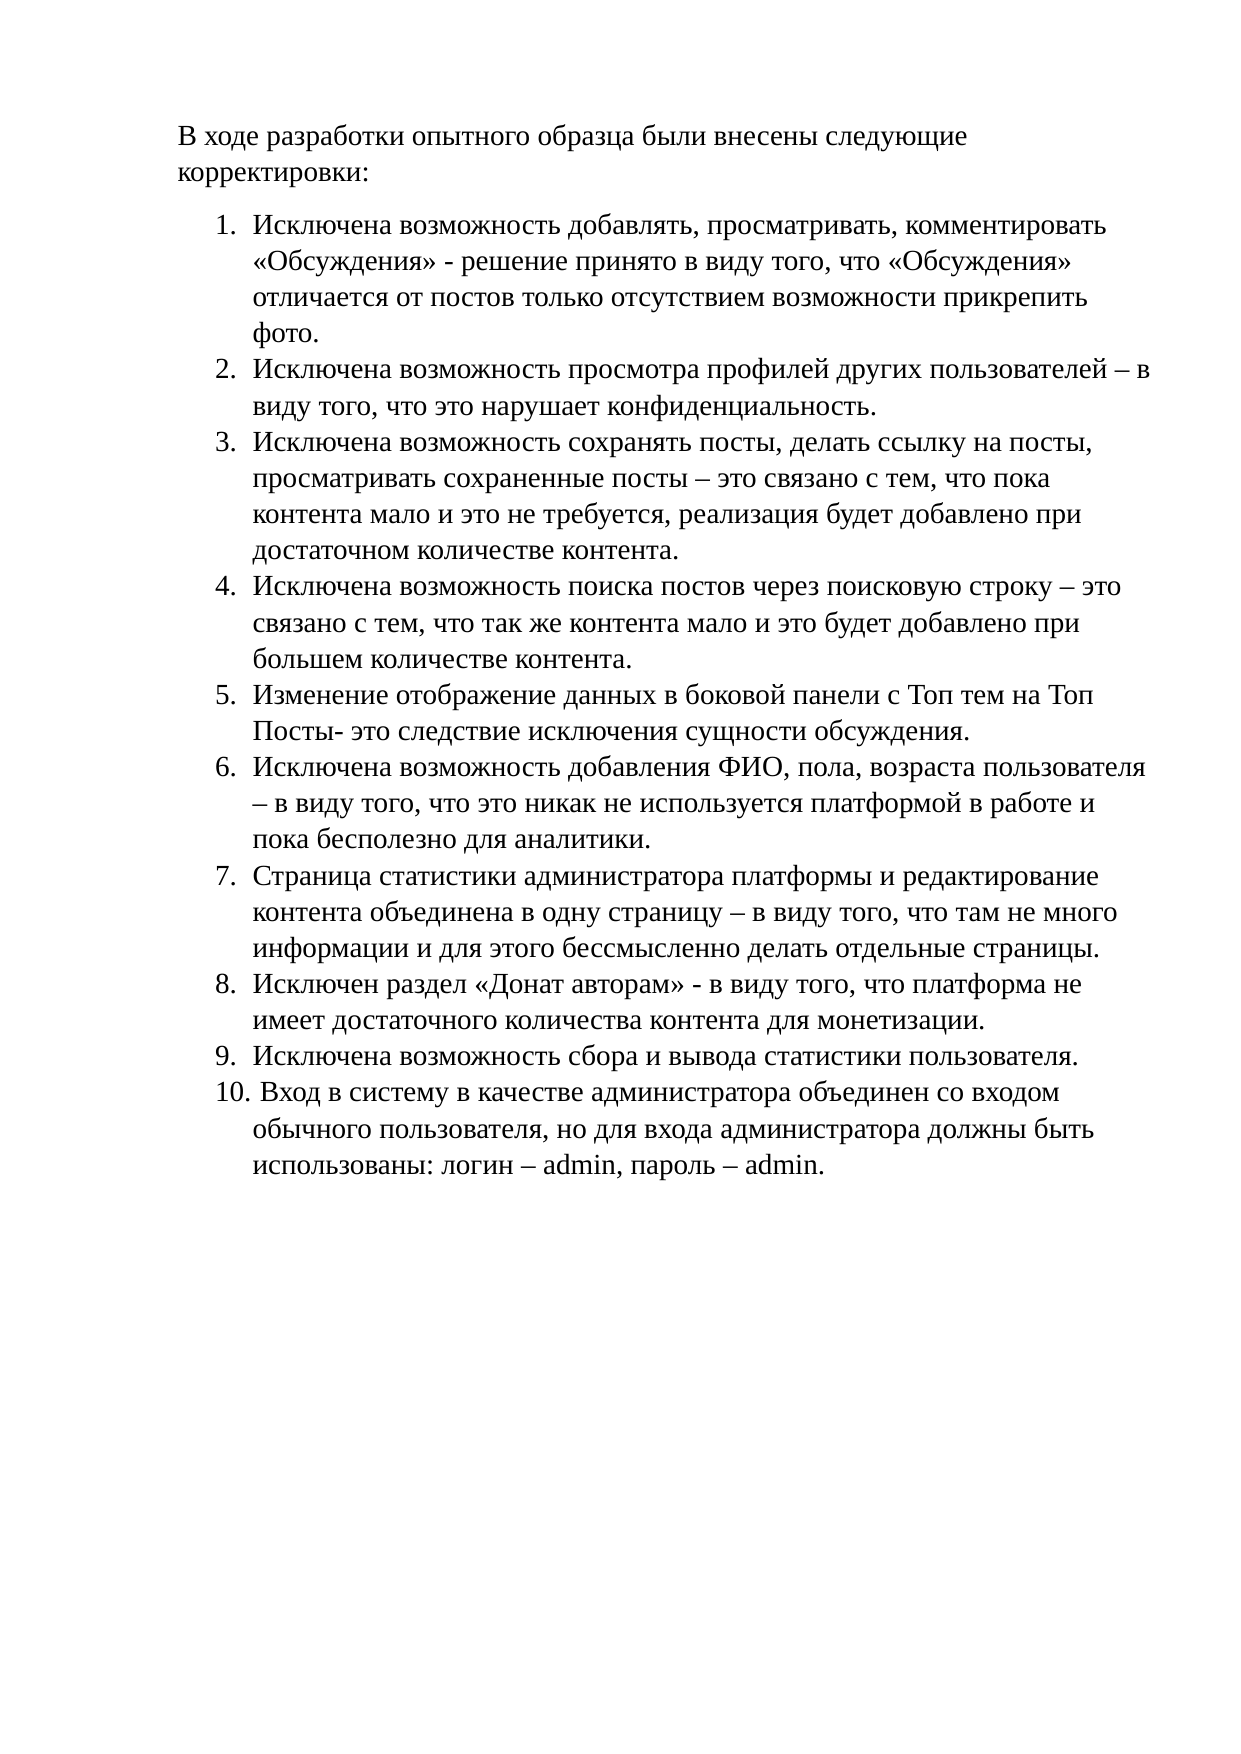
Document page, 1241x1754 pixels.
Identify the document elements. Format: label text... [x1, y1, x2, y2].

list Страница статистики администратора платформы и редактирование контента объединена в одну страницу – в виду того, что там не много информации и для этого бессмысленно делать отдельные страницы. [215, 858, 1152, 963]
list Вход в систему в качестве администратора объединен со входом обычного пользователя, но для входа администратора должны быть использованы: логин – admin, пароль – admin. [215, 1074, 1152, 1180]
list Исключена возможность просмотра профилей других пользователей – в виду того, что это нарушает конфиденциальность. [215, 352, 1152, 421]
list Исключена возможность сбора и вывода статистики пользователя. [215, 1038, 1152, 1072]
list Исключена возможность добавления ФИО, пола, возраста пользователя – в виду того, что это никак не используется платформой в работе и пока бесполезно для аналитики. [215, 749, 1152, 855]
list Исключен раздел «Донат авторам» - в виду того, что платформа не имеет достаточного количества контента для монетизации. [215, 966, 1152, 1036]
list Исключена возможность сохранять посты, делать ссылку на посты, просматривать сохраненные посты – это связано с тем, что пока контента мало и это не требуется, реализация будет добавлено при достаточном количестве контента. [215, 424, 1152, 566]
list Исключена возможность поиска постов через поисковую строку – это связано с тем, что так же контента мало и это будет добавлено при большем количестве контента. [215, 568, 1152, 674]
list Исключена возможность добавлять, просматривать, комментировать «Обсуждения» - решение принято в виду того, что «Обсуждения» отличается от постов только отсутствием возможности прикрепить фото. [215, 207, 1152, 349]
list Изменение отображение данных в боковой панели с Топ тем на Топ Посты- это следствие исключения сущности обсуждения. [215, 677, 1152, 747]
text В ходе разработки опытного образца были внесены следующие корректировки: [177, 118, 1152, 188]
